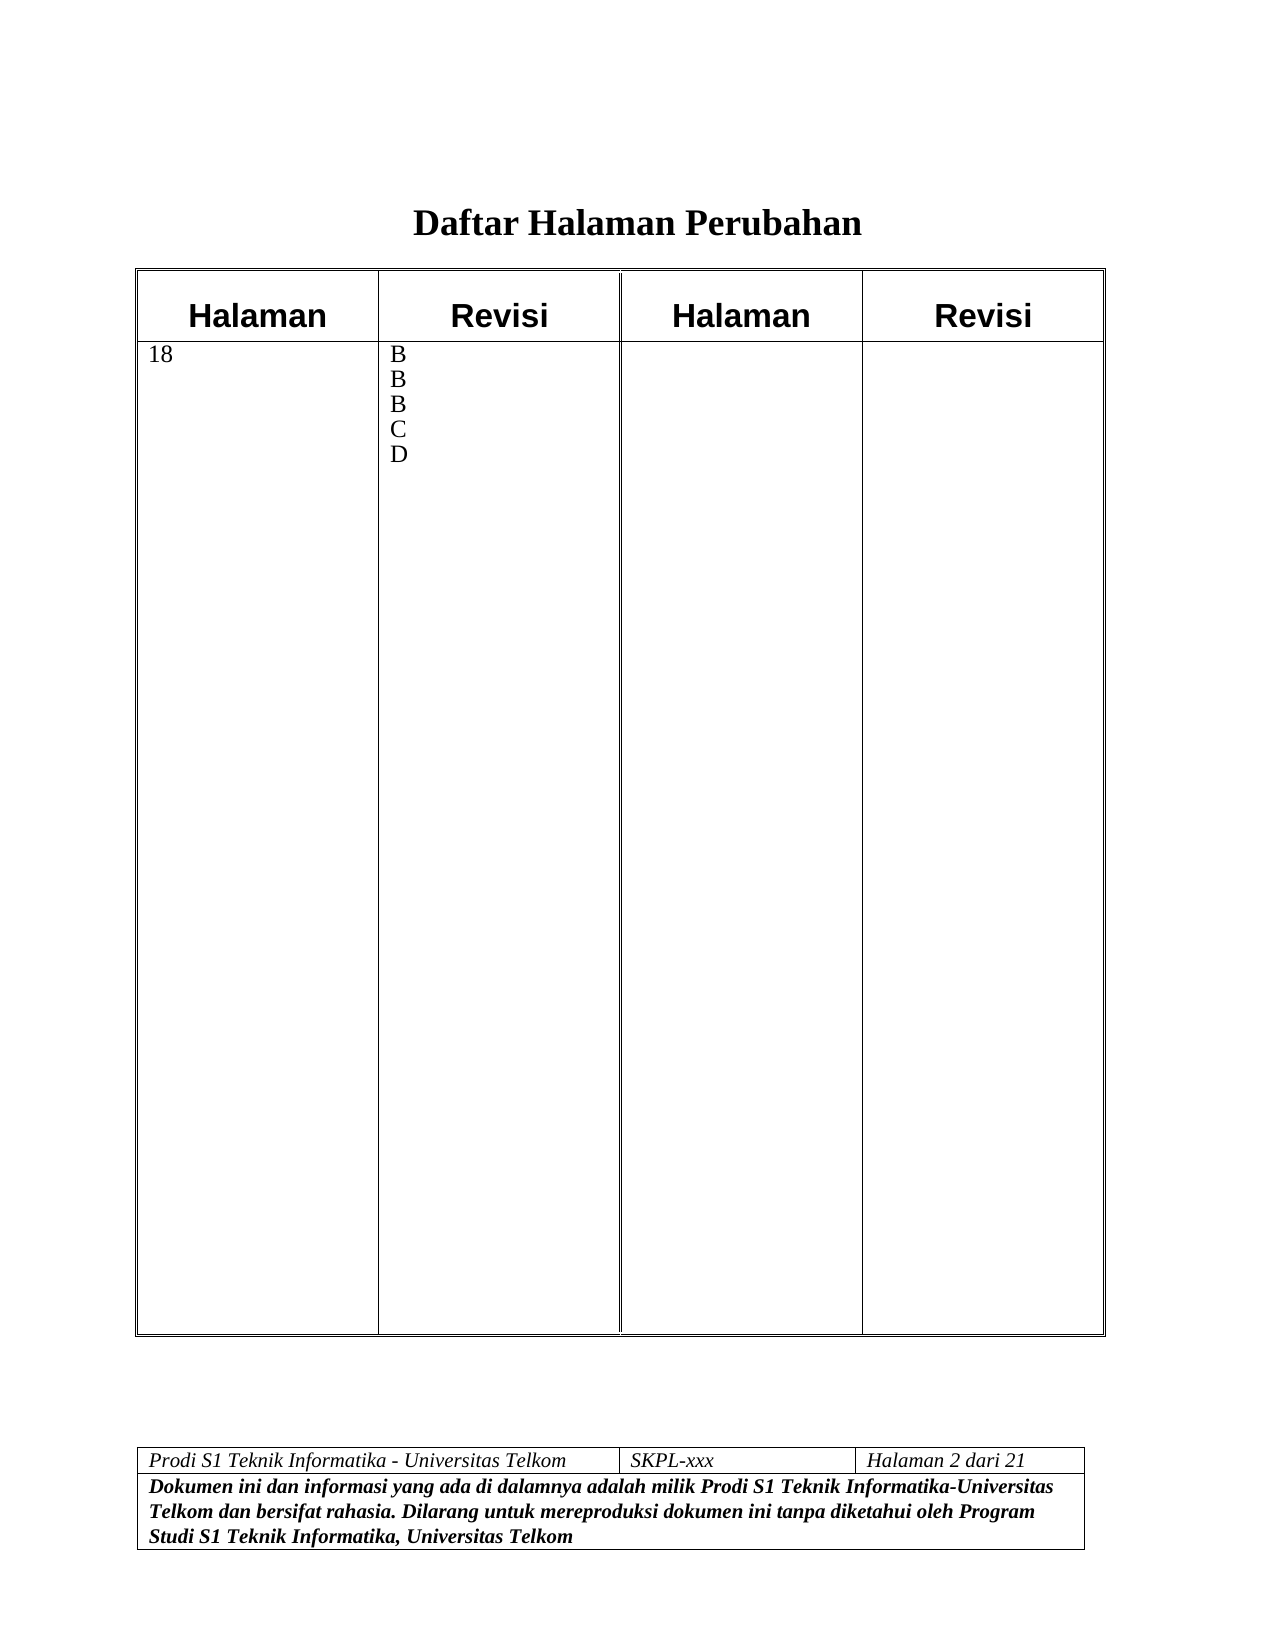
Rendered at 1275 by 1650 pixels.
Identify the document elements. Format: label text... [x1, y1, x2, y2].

table_cell [863, 342, 1103, 1334]
table_cell [620, 342, 862, 1334]
table_cell B B B C D [379, 342, 620, 1334]
table_cell 18 [138, 342, 378, 1334]
table_header Revisi [863, 271, 1103, 341]
table_header Halaman [620, 271, 862, 341]
table_header Revisi [379, 271, 620, 341]
subtitle Daftar Halaman Perubahan [135, 200, 1140, 243]
table_header Halaman [138, 271, 378, 341]
